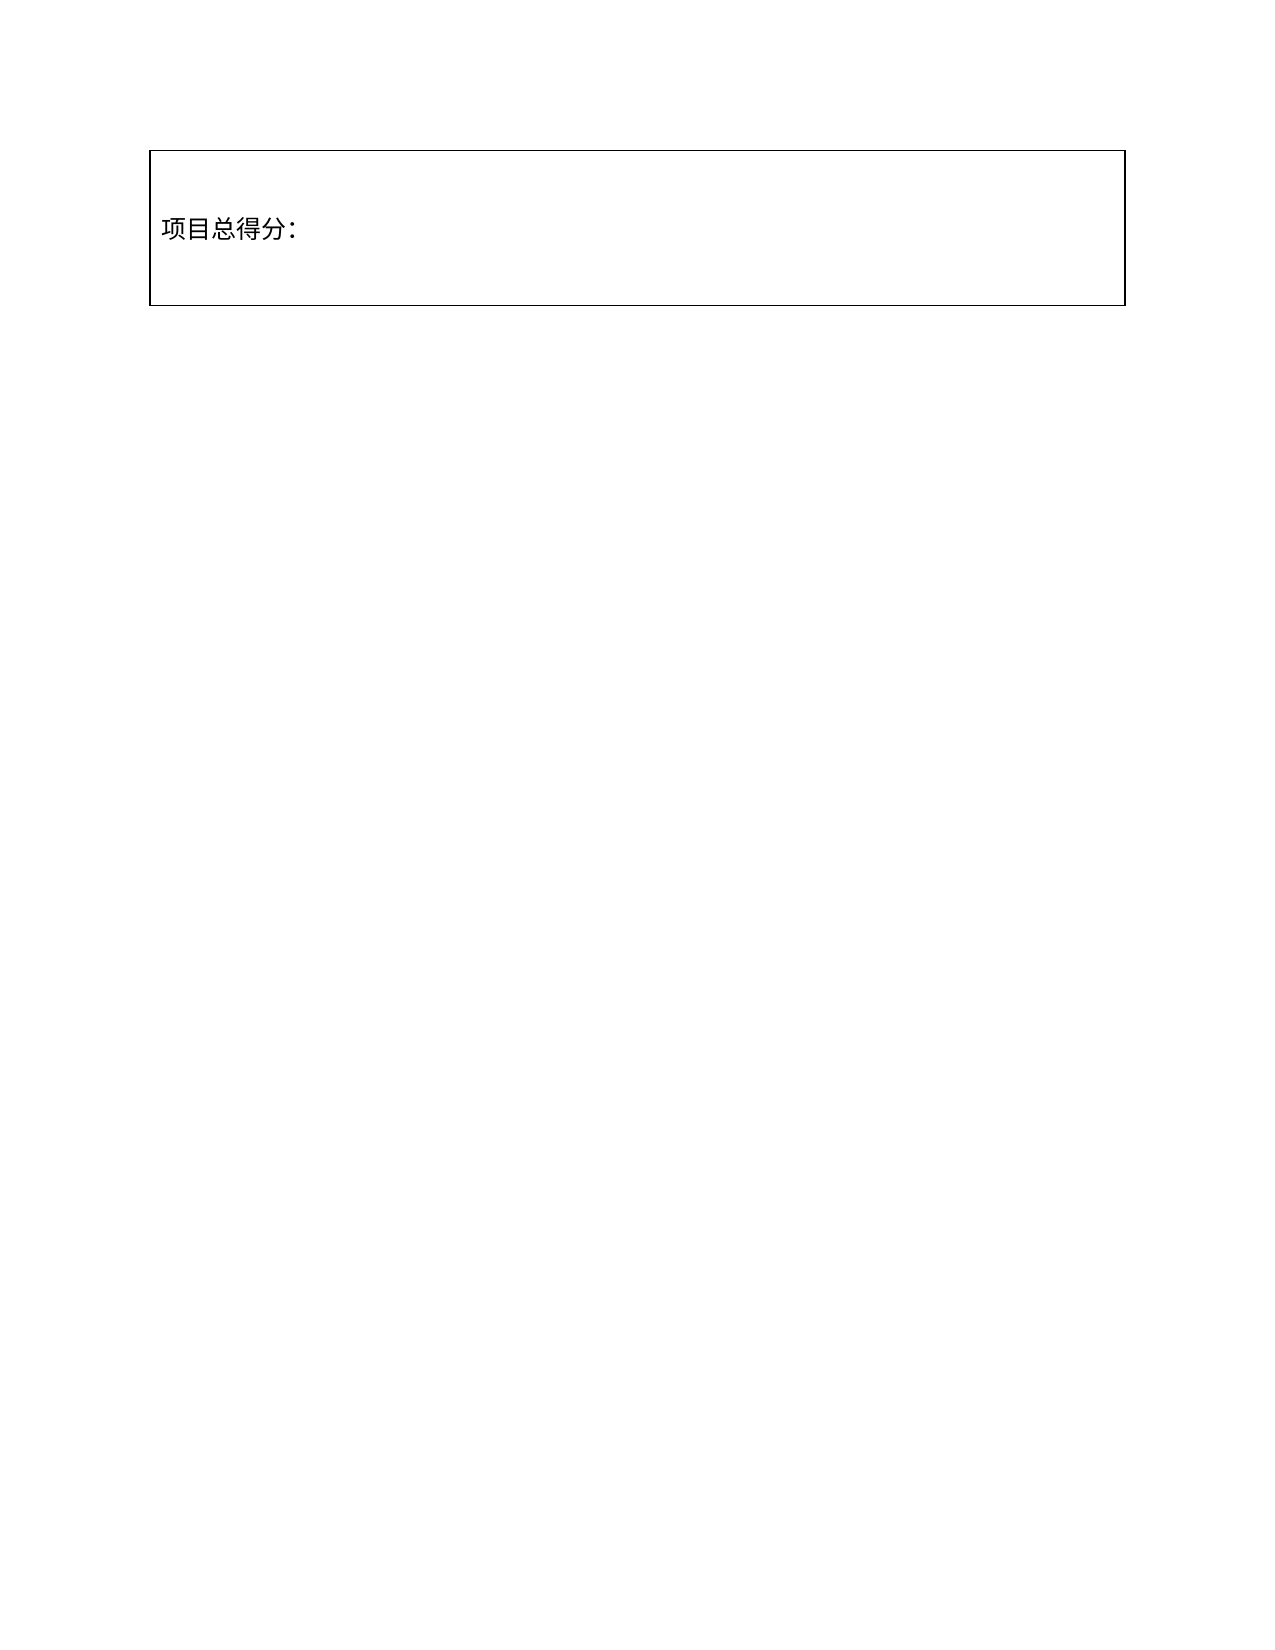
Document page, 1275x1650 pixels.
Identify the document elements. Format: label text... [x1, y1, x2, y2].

table_cell 项目总得分： [151, 151, 1124, 305]
